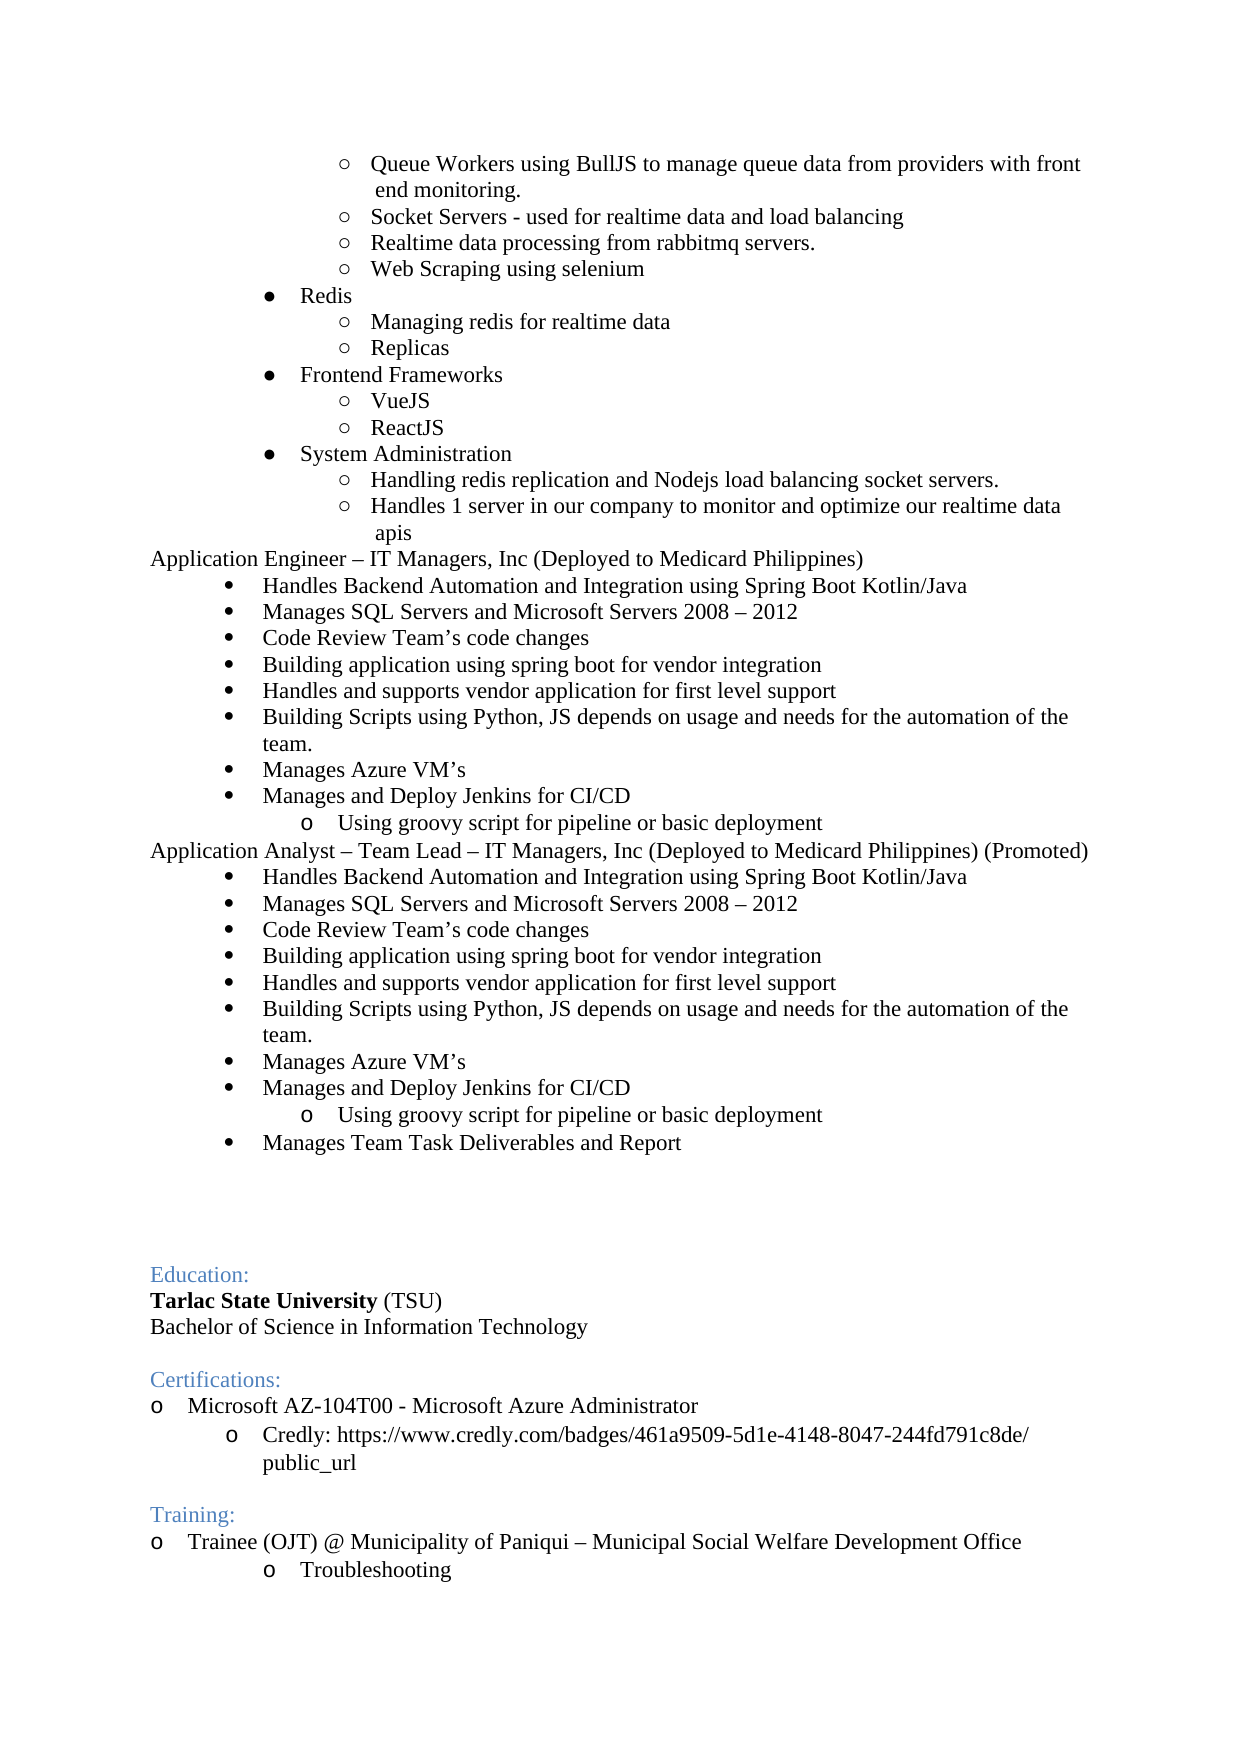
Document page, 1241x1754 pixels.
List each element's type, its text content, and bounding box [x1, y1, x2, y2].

list Manages SQL Servers and Microsoft Servers 2008 – 2012 [225, 598, 1090, 624]
list Replicas [337, 334, 1090, 361]
text Bachelor of Science in Information Technology [150, 1313, 1090, 1340]
list Building application using spring boot for vendor integration [225, 942, 1090, 969]
list Handles Backend Automation and Integration using Spring Boot Kotlin/Java [225, 863, 1090, 890]
list System Administration [262, 440, 1090, 466]
list Handling redis replication and Nodejs load balancing socket servers. [337, 466, 1090, 493]
list Using groovy script for pipeline or basic deployment [300, 1101, 1090, 1129]
list Handles 1 server in our company to monitor and optimize our realtime data apis [337, 493, 1090, 545]
list VueJS [337, 387, 1090, 413]
list Frontend Frameworks [262, 361, 1090, 387]
list Managing redis for realtime data [337, 308, 1090, 334]
list Manages SQL Servers and Microsoft Servers 2008 – 2012 [225, 890, 1090, 916]
list Handles and supports vendor application for first level support [225, 677, 1090, 703]
list Manages and Deploy Jenkins for CI/CD [225, 782, 1090, 809]
list Realtime data processing from rabbitmq servers. [337, 229, 1090, 255]
list Handles and supports vendor application for first level support [225, 969, 1090, 995]
list Troubleshooting [262, 1556, 1090, 1584]
text Application Analyst – Team Lead – IT Managers, Inc (Deployed to Medicard Philippines) (Promoted) [150, 837, 1090, 863]
text Training: [150, 1502, 1090, 1528]
list Redis [262, 282, 1090, 308]
list Credly: https://www.credly.com/badges/461a9509-5d1e-4148-8047-244fd791c8de/public_url [225, 1421, 1090, 1475]
list Code Review Team’s code changes [225, 624, 1090, 651]
text Certifications: [150, 1366, 1090, 1392]
list ReactJS [337, 413, 1090, 440]
list Code Review Team’s code changes [225, 916, 1090, 942]
list Manages Azure VM’s [225, 1048, 1090, 1074]
list Building application using spring boot for vendor integration [225, 651, 1090, 677]
list Trainee (OJT) @ Municipality of Paniqui – Municipal Social Welfare Development Office [150, 1528, 1090, 1556]
list Web Scraping using selenium [337, 255, 1090, 282]
list Manages Team Task Deliverables and Report [225, 1129, 1090, 1155]
list Microsoft AZ-104T00 - Microsoft Azure Administrator [150, 1392, 1090, 1421]
list Manages Azure VM’s [225, 756, 1090, 782]
list Socket Servers - used for realtime data and load balancing [337, 203, 1090, 229]
list Building Scripts using Python, JS depends on usage and needs for the automation of the team. [225, 703, 1090, 756]
text Education: [150, 1261, 1090, 1287]
list Building Scripts using Python, JS depends on usage and needs for the automation of the team. [225, 995, 1090, 1048]
text Application Engineer – IT Managers, Inc (Deployed to Medicard Philippines) [150, 545, 1090, 572]
list Manages and Deploy Jenkins for CI/CD [225, 1074, 1090, 1101]
list Using groovy script for pipeline or basic deployment [300, 809, 1090, 837]
list Queue Workers using BullJS to manage queue data from providers with front end monitoring. [337, 150, 1090, 203]
text Tarlac State University (TSU) [150, 1287, 1090, 1313]
list Handles Backend Automation and Integration using Spring Boot Kotlin/Java [225, 572, 1090, 598]
